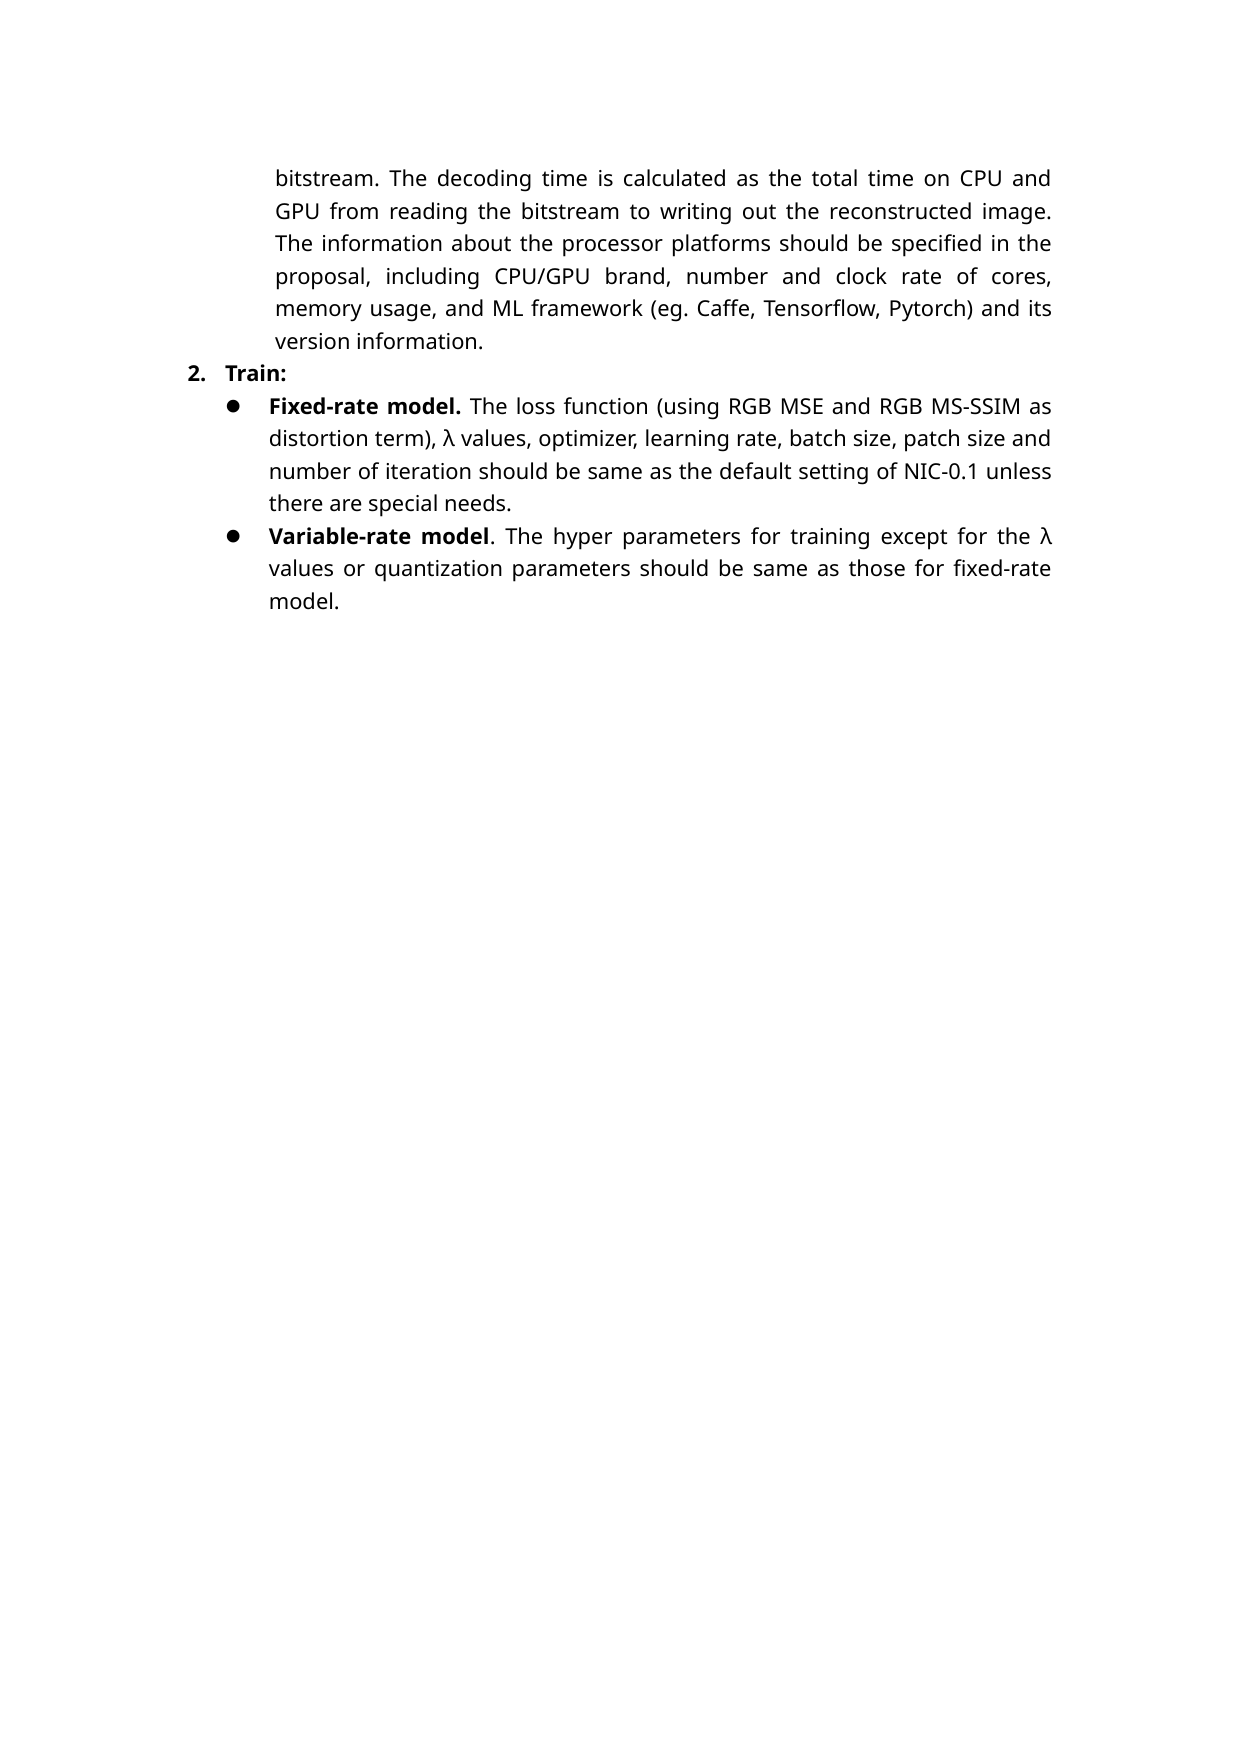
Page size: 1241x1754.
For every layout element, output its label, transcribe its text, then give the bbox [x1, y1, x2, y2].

list Train: [187, 357, 1053, 389]
list Fixed-rate model. The loss function (using RGB MSE and RGB MS-SSIM as distortion term), λ values, optimizer, learning rate, batch size, patch size and number of iteration should be same as the default setting of NIC-0.1 unless there are special needs. [225, 389, 1053, 519]
list Variable-rate model. The hyper parameters for training except for the λ values or quantization parameters should be same as those for fixed-rate model. [225, 519, 1053, 617]
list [231, 162, 1053, 357]
